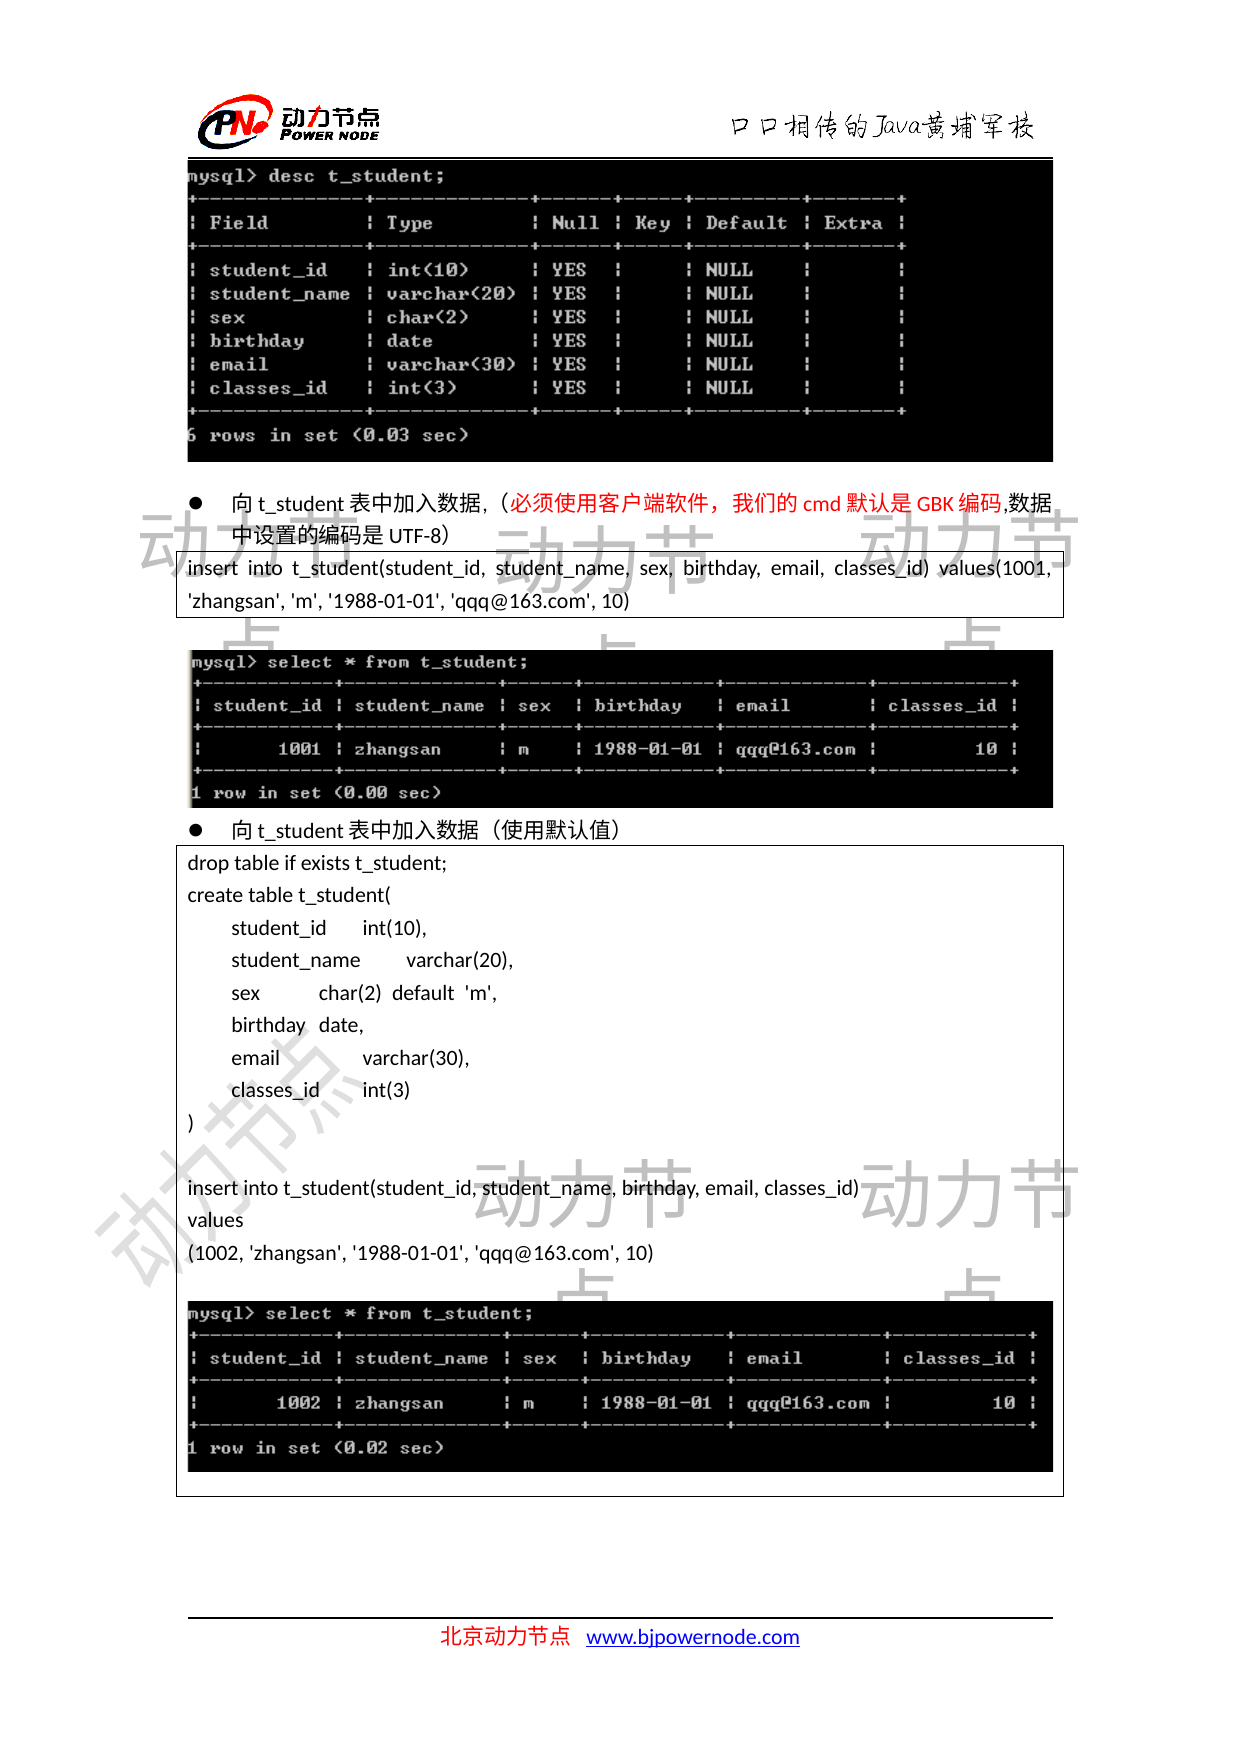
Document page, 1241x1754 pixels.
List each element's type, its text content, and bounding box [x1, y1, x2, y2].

table_header insert into t_student(student_id, student_name, sex, birthday, email, classes_id) values(1001, 'zhangsan', 'm', '', 'qqq@163.com', 10) [177, 552, 1063, 617]
list 向t_student表中加入数据（使用默认值） [187, 813, 1053, 845]
picture [187, 1301, 1054, 1472]
table_header drop table if exists t_student; create table t_student( student_id int(10), student_name varchar(20), sex char(2) default 'm', birthday date, email varchar(30), classes_id int(3) ) insert into t_student(student_id, student_name, birthday, email, classes_id) values (1002, 'zhangsan', '', 'qqq@163.com', 10) [177, 846, 1063, 1496]
picture [187, 160, 1054, 462]
list 向t_student表中加入数据,（必须使用客户端软件，我们的cmd默认是GBK编码,数据中设置的编码是UTF-8） [187, 486, 1053, 551]
picture [187, 650, 1054, 808]
picture [187, 88, 1053, 155]
